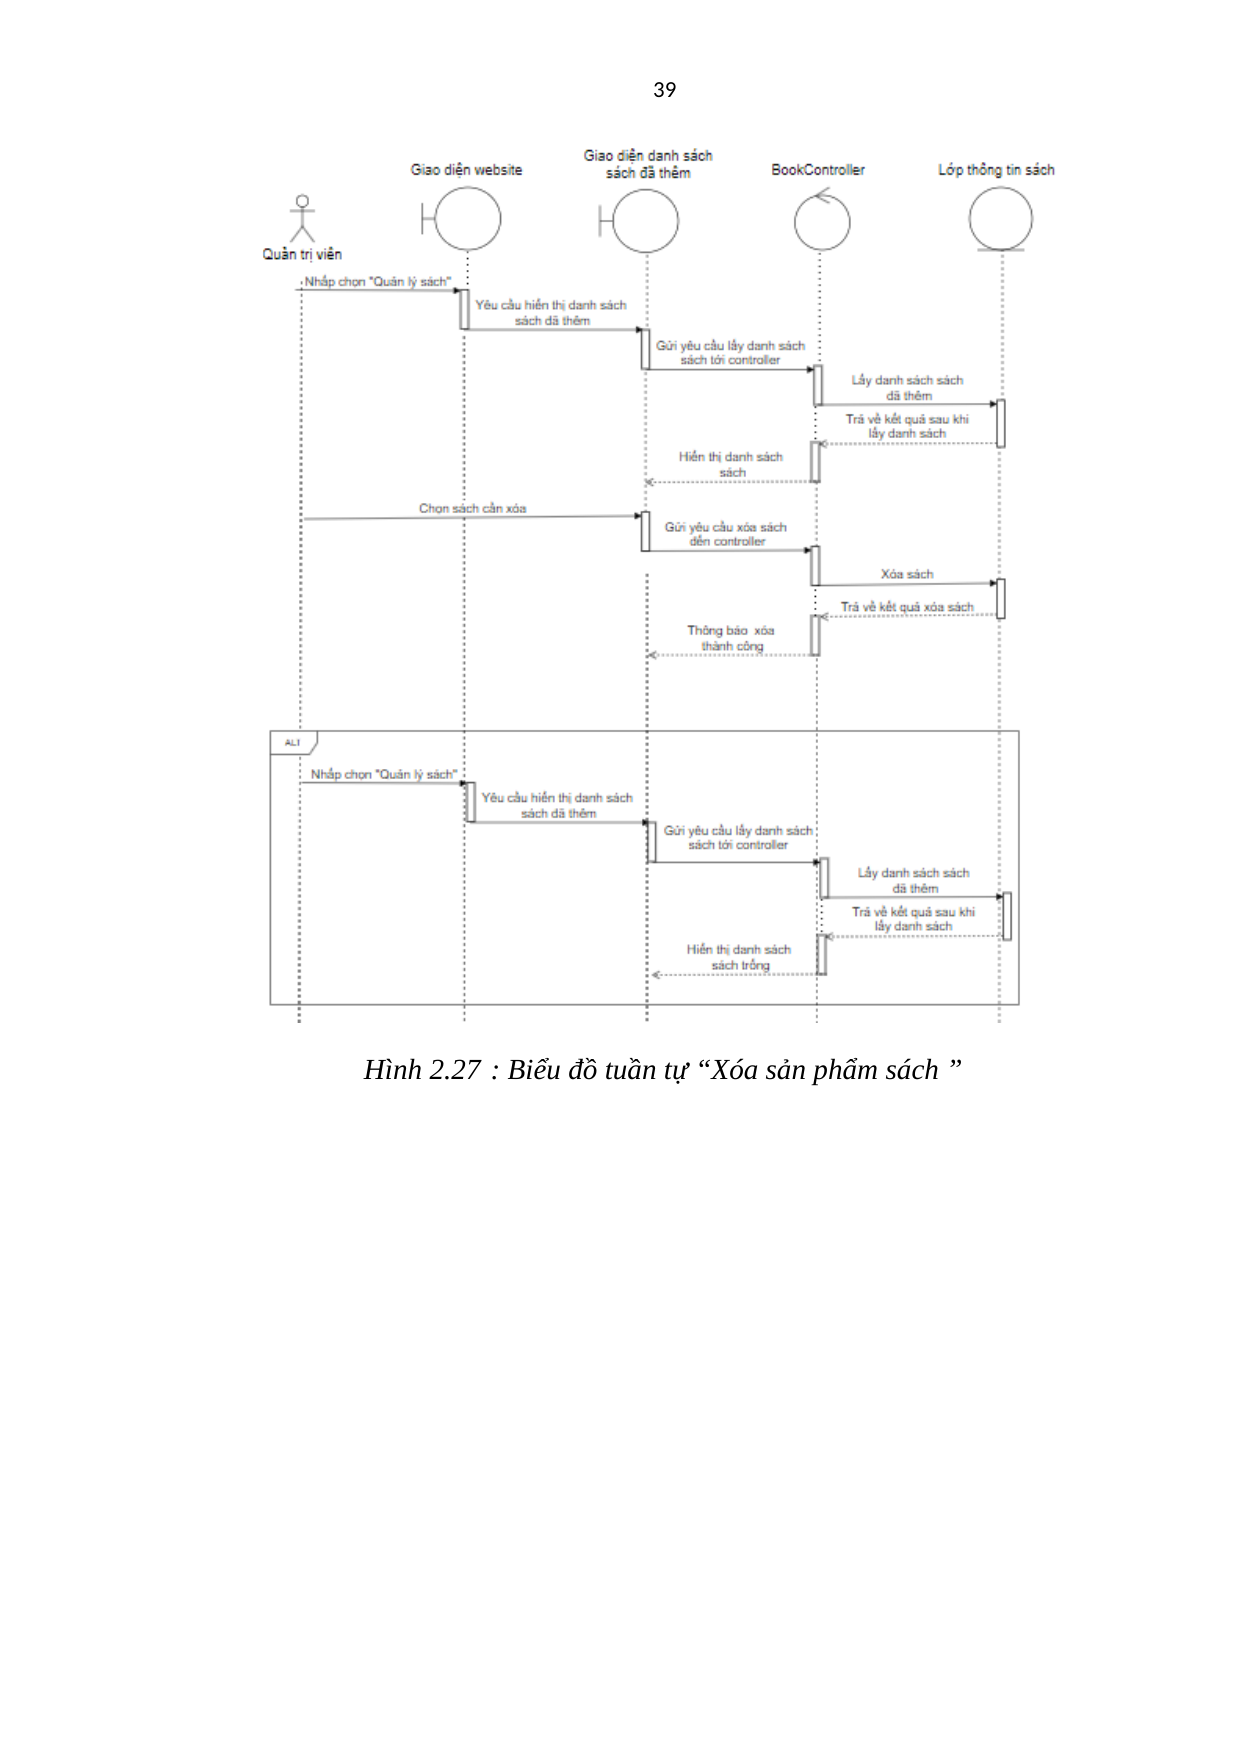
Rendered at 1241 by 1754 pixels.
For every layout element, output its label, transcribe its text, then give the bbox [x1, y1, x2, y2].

picture [262, 147, 1067, 1023]
text Hình 2.27 : Biểu đồ tuần tự “Xóa sản phẩm sách ” [207, 1052, 1122, 1086]
